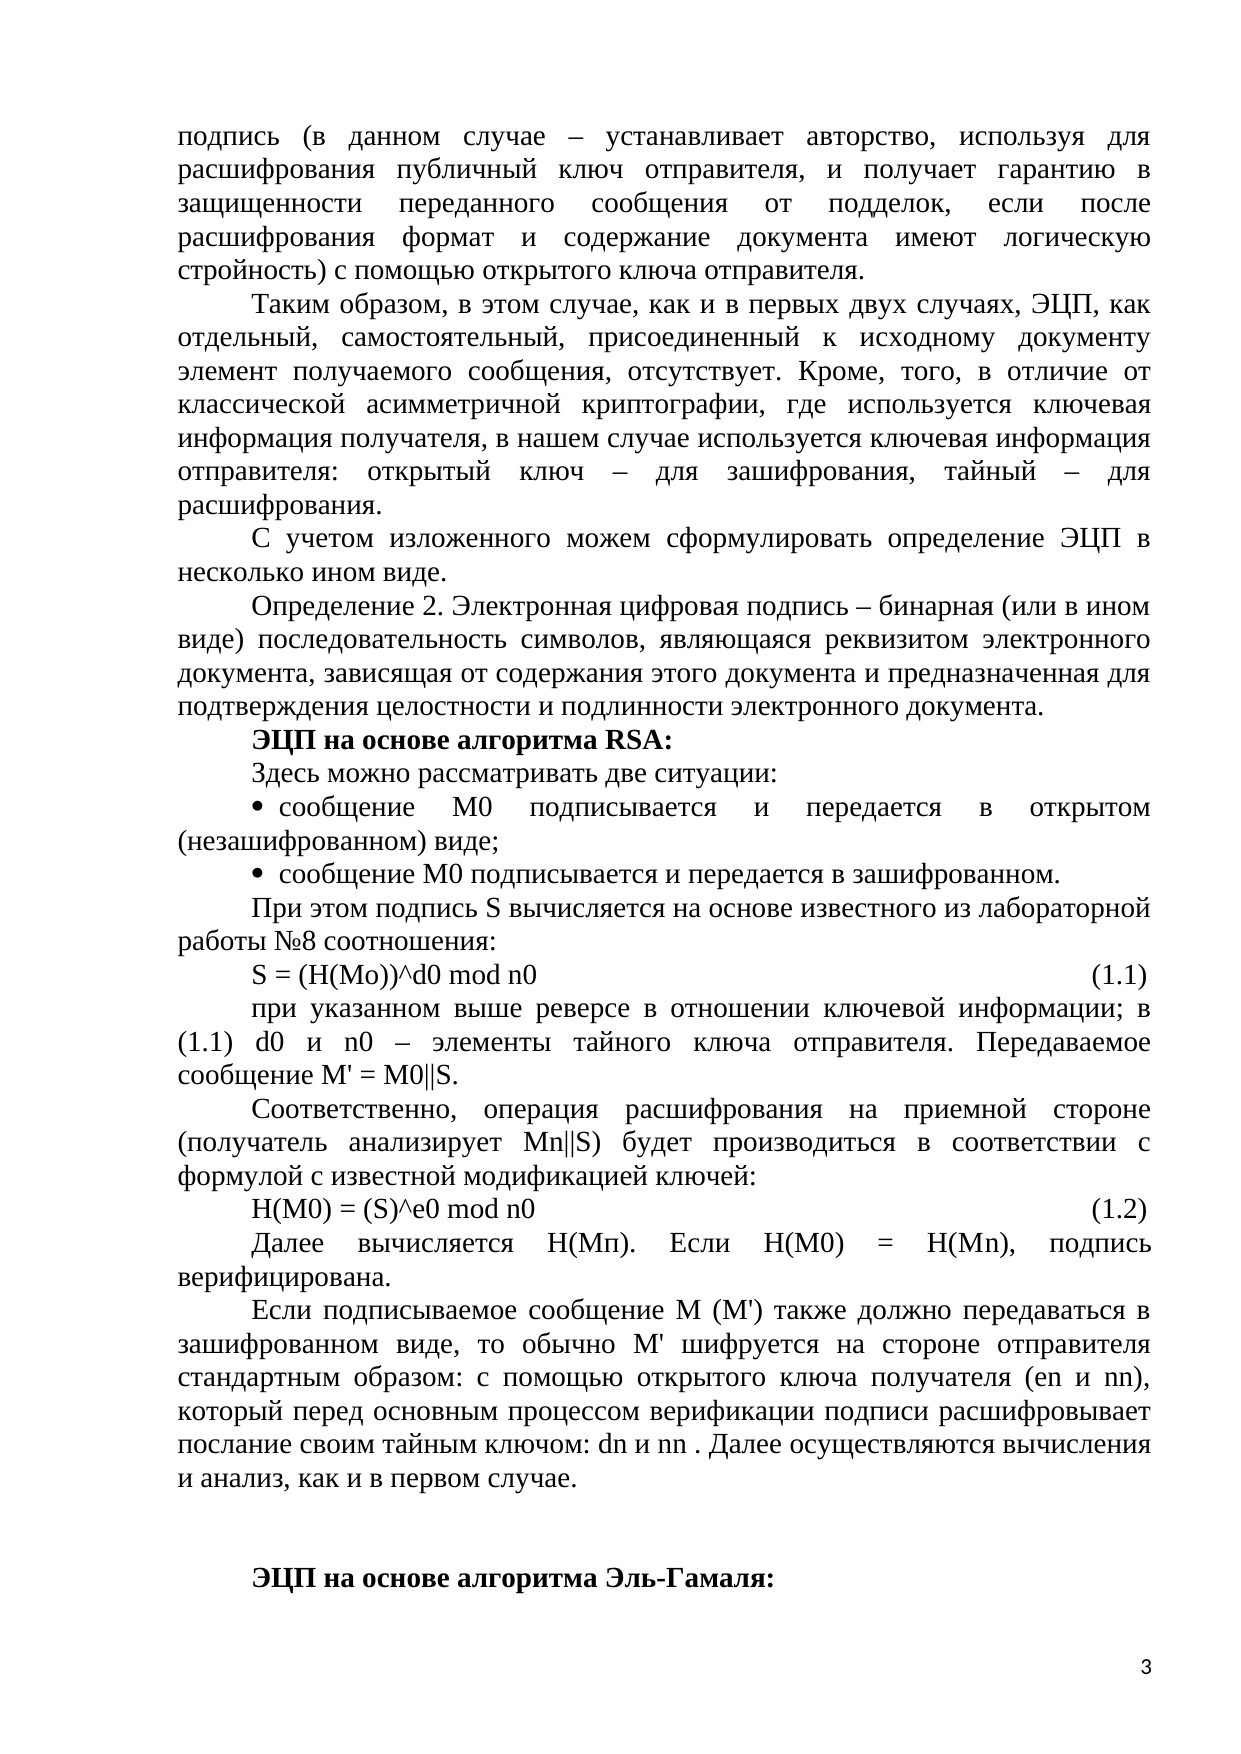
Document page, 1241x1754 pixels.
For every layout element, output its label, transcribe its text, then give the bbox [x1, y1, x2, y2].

text Соответственно, операция расшифрования на приемной стороне (получатель анализирует Мn||S) будет производиться в соответствии с формулой с известной модификацией ключей: [177, 1091, 1152, 1192]
text ЭЦП на основе алгоритма Эль-Гамаля: [177, 1561, 1152, 1594]
text Здесь можно рассматривать две ситуации: [177, 755, 1152, 789]
list сообщение М0 подписывается и передается в зашифрованном. [177, 856, 1152, 890]
text Таким образом, в этом случае, как и в первых двух случаях, ЭЦП, как отдельный, самостоятельный, присоединенный к исходному документу элемент получаемого сообщения, отсутствует. Кроме, того, в отличие от классической асимметричной криптографии, где используется ключевая информация получателя, в нашем случае используется ключевая информация отправителя: открытый ключ – для зашифрования, тайный – для расшифрования. [177, 286, 1152, 521]
text H(M0) = (S)^е0 mod n0 (1.2) [177, 1192, 1152, 1225]
text S = (H(Mo))^d0 mod n0 (1.1) [177, 957, 1152, 990]
list сообщение М0 подписывается и передается в открытом (незашифрованном) виде; [177, 789, 1152, 856]
text при указанном выше реверсе в отношении ключевой информации; в (1.1) d0 и n0 – элементы тайного ключа отправителя. Передаваемое сообщение М' = М0||S. [177, 990, 1152, 1091]
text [177, 118, 1152, 286]
text Далее вычисляется Н(Mп). Если H(M0) = H(Mn), подпись верифицирована. [177, 1225, 1152, 1292]
text С учетом изложенного можем сформулировать определение ЭЦП в несколько ином виде. [177, 521, 1152, 588]
text Если подписываемое сообщение М (М') также должно передаваться в зашифрованном виде, то обычно М' шифруется на стороне отправителя стандартным образом: с помощью открытого ключа получателя (еn и nn), который перед основным процессом верификации подписи расшифровывает послание своим тайным ключом: dn и nn . Далее осуществляются вычисления и анализ, как и в первом случае. [177, 1292, 1152, 1493]
text ЭЦП на основе алгоритма RSA: [177, 722, 1152, 755]
text При этом подпись S вычисляется на основе известного из лабораторной работы №8 соотношения: [177, 890, 1152, 957]
text Определение 2. Электронная цифровая подпись – бинарная (или в ином виде) последовательность символов, являющаяся реквизитом электронного документа, зависящая от содержания этого документа и предназначенная для подтверждения целостности и подлинности электронного документа. [177, 588, 1152, 722]
